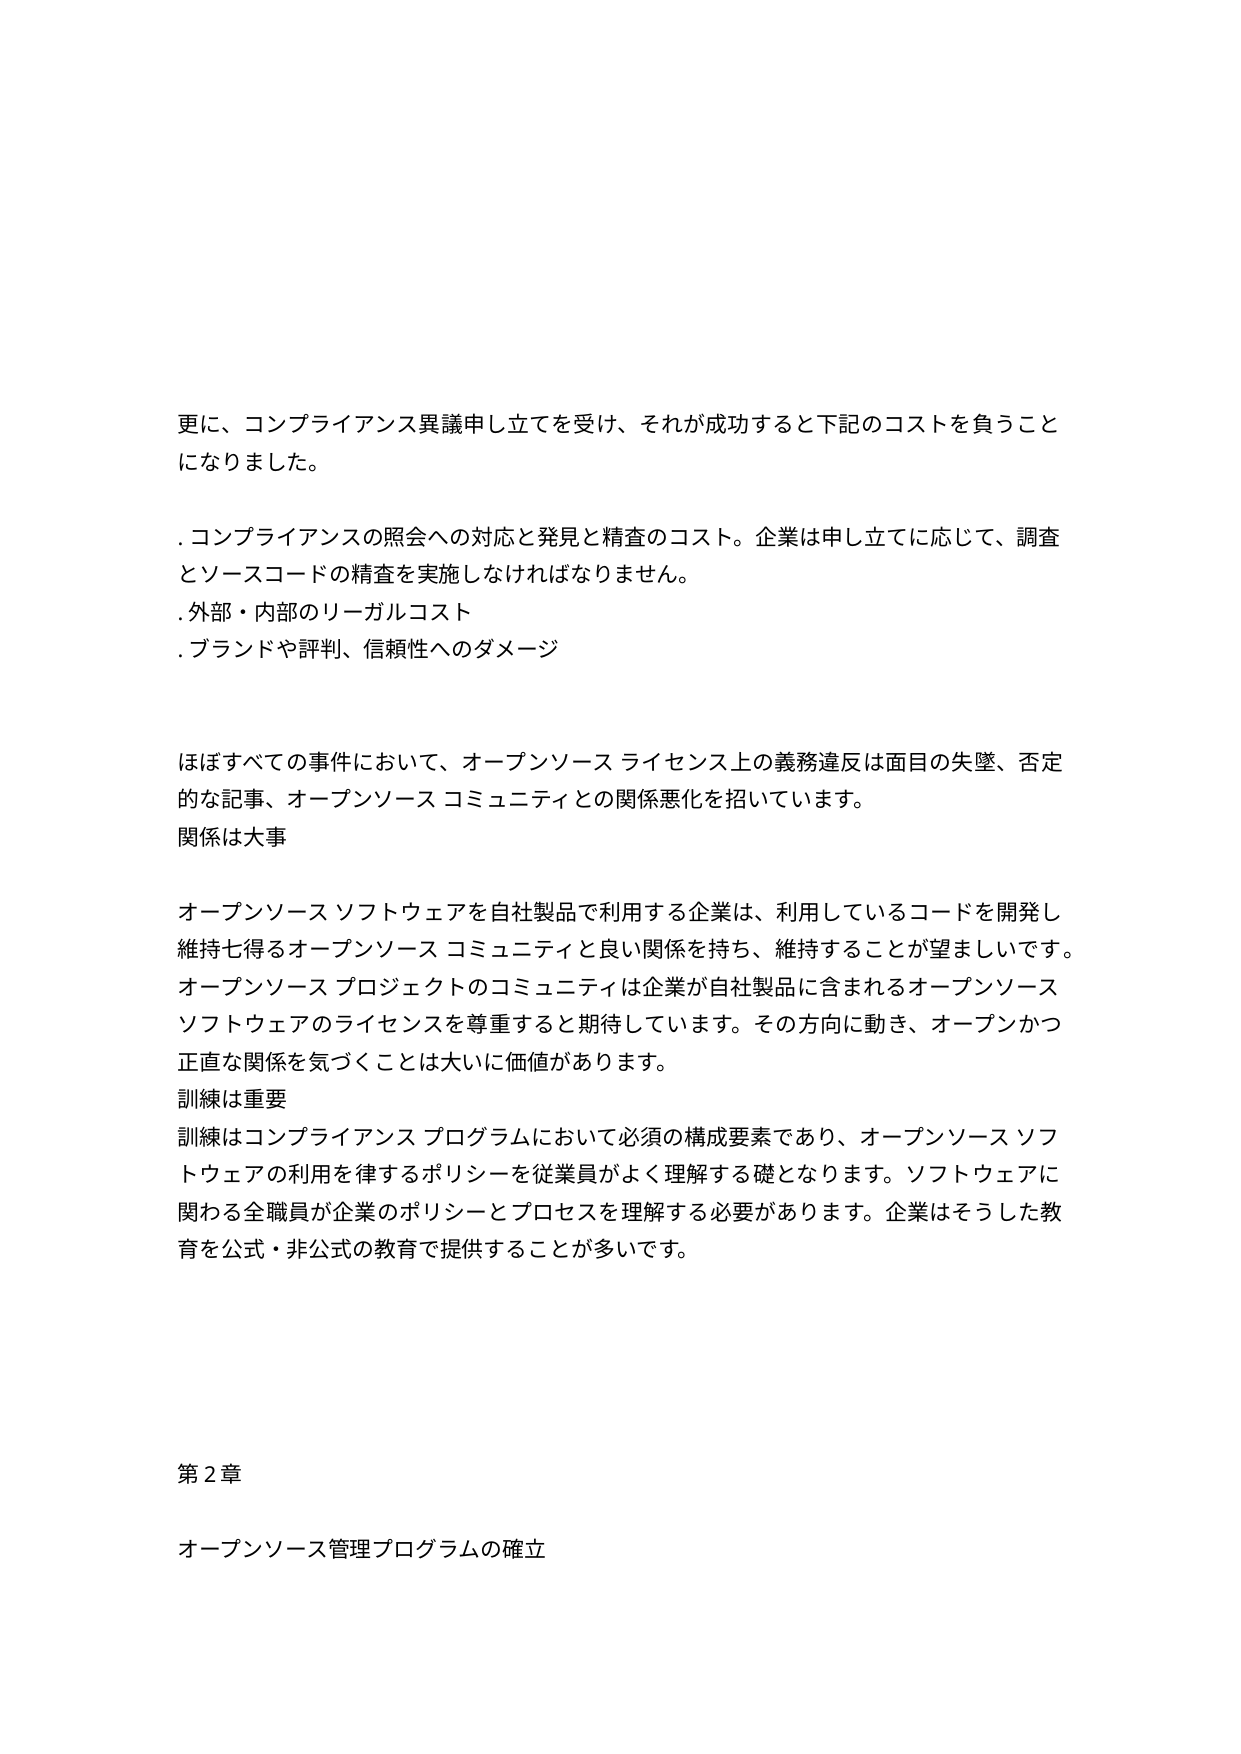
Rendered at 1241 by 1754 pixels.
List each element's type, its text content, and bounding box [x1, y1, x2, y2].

text 訓練は重要 [177, 1079, 1063, 1117]
text ほぼすべての事件において、オープンソース ライセンス上の義務違反は面目の失墜、否定的な記事、オープンソース コミュニティとの関係悪化を招いています。 [177, 742, 1063, 817]
text 第2章 [177, 1454, 1063, 1492]
text . ブランドや評判、信頼性へのダメージ [177, 629, 1063, 667]
text 訓練はコンプライアンス プログラムにおいて必須の構成要素であり、オープンソース ソフトウェアの利用を律するポリシーを従業員がよく理解する礎となります。ソフトウェアに関わる全職員が企業のポリシーとプロセスを理解する必要があります。企業はそうした教育を公式・非公式の教育で提供することが多いです。 [177, 1117, 1063, 1267]
text オープンソース管理プログラムの確立 [177, 1529, 1063, 1567]
text . 外部・内部のリーガルコスト [177, 592, 1063, 629]
text オープンソース ソフトウェアを自社製品で利用する企業は、利用しているコードを開発し維持七得るオープンソース コミュニティと良い関係を持ち、維持することが望ましいです。オープンソース プロジェクトのコミュニティは企業が自社製品に含まれるオープンソース ソフトウェアのライセンスを尊重すると期待しています。その方向に動き、オープンかつ正直な関係を気づくことは大いに価値があります。 [177, 892, 1063, 1079]
text 関係は大事 [177, 817, 1063, 854]
text . コンプライアンスの照会への対応と発見と精査のコスト。企業は申し立てに応じて、調査とソースコードの精査を実施しなければなりません。 [177, 517, 1063, 592]
text 更に、コンプライアンス異議申し立てを受け、それが成功すると下記のコストを負うことになりました。 [177, 404, 1063, 479]
